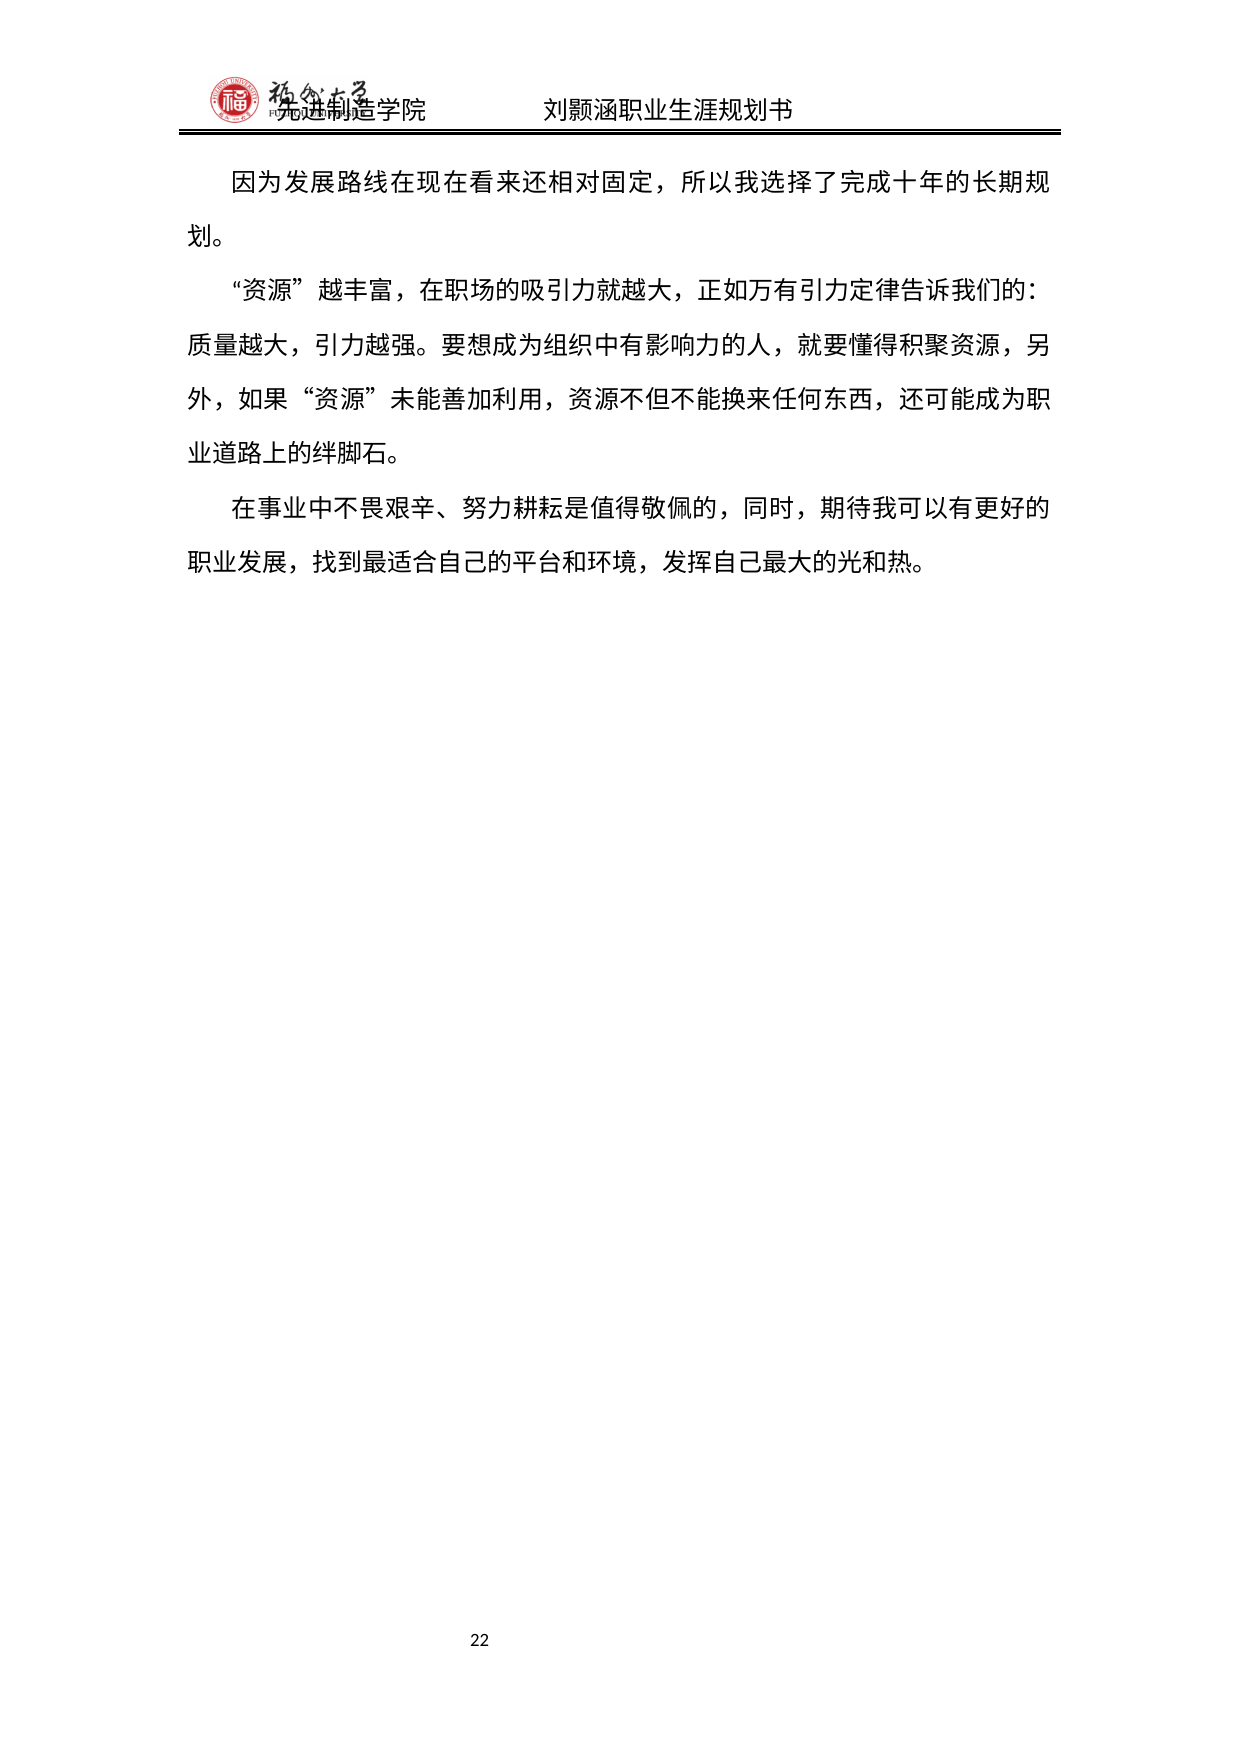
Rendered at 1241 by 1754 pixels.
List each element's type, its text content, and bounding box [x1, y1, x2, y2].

picture [208, 75, 369, 124]
text “资源”越丰富，在职场的吸引力就越大，正如万有引力定律告诉我们的：质量越大，引力越强。要想成为组织中有影响力的人，就要懂得积聚资源，另外，如果“资源”未能善加利用，资源不但不能换来任何东西，还可能成为职业道路上的绊脚石。 在事业中不畏艰辛、努力耕耘是值得敬佩的，同时，期待我可以有更好的职业发展，找到最适合自己的平台和环境，发挥自己最大的光和热。 [187, 271, 1053, 579]
text 因为发展路线在现在看来还相对固定，所以我选择了完成十年的长期规划。 [187, 162, 1053, 253]
